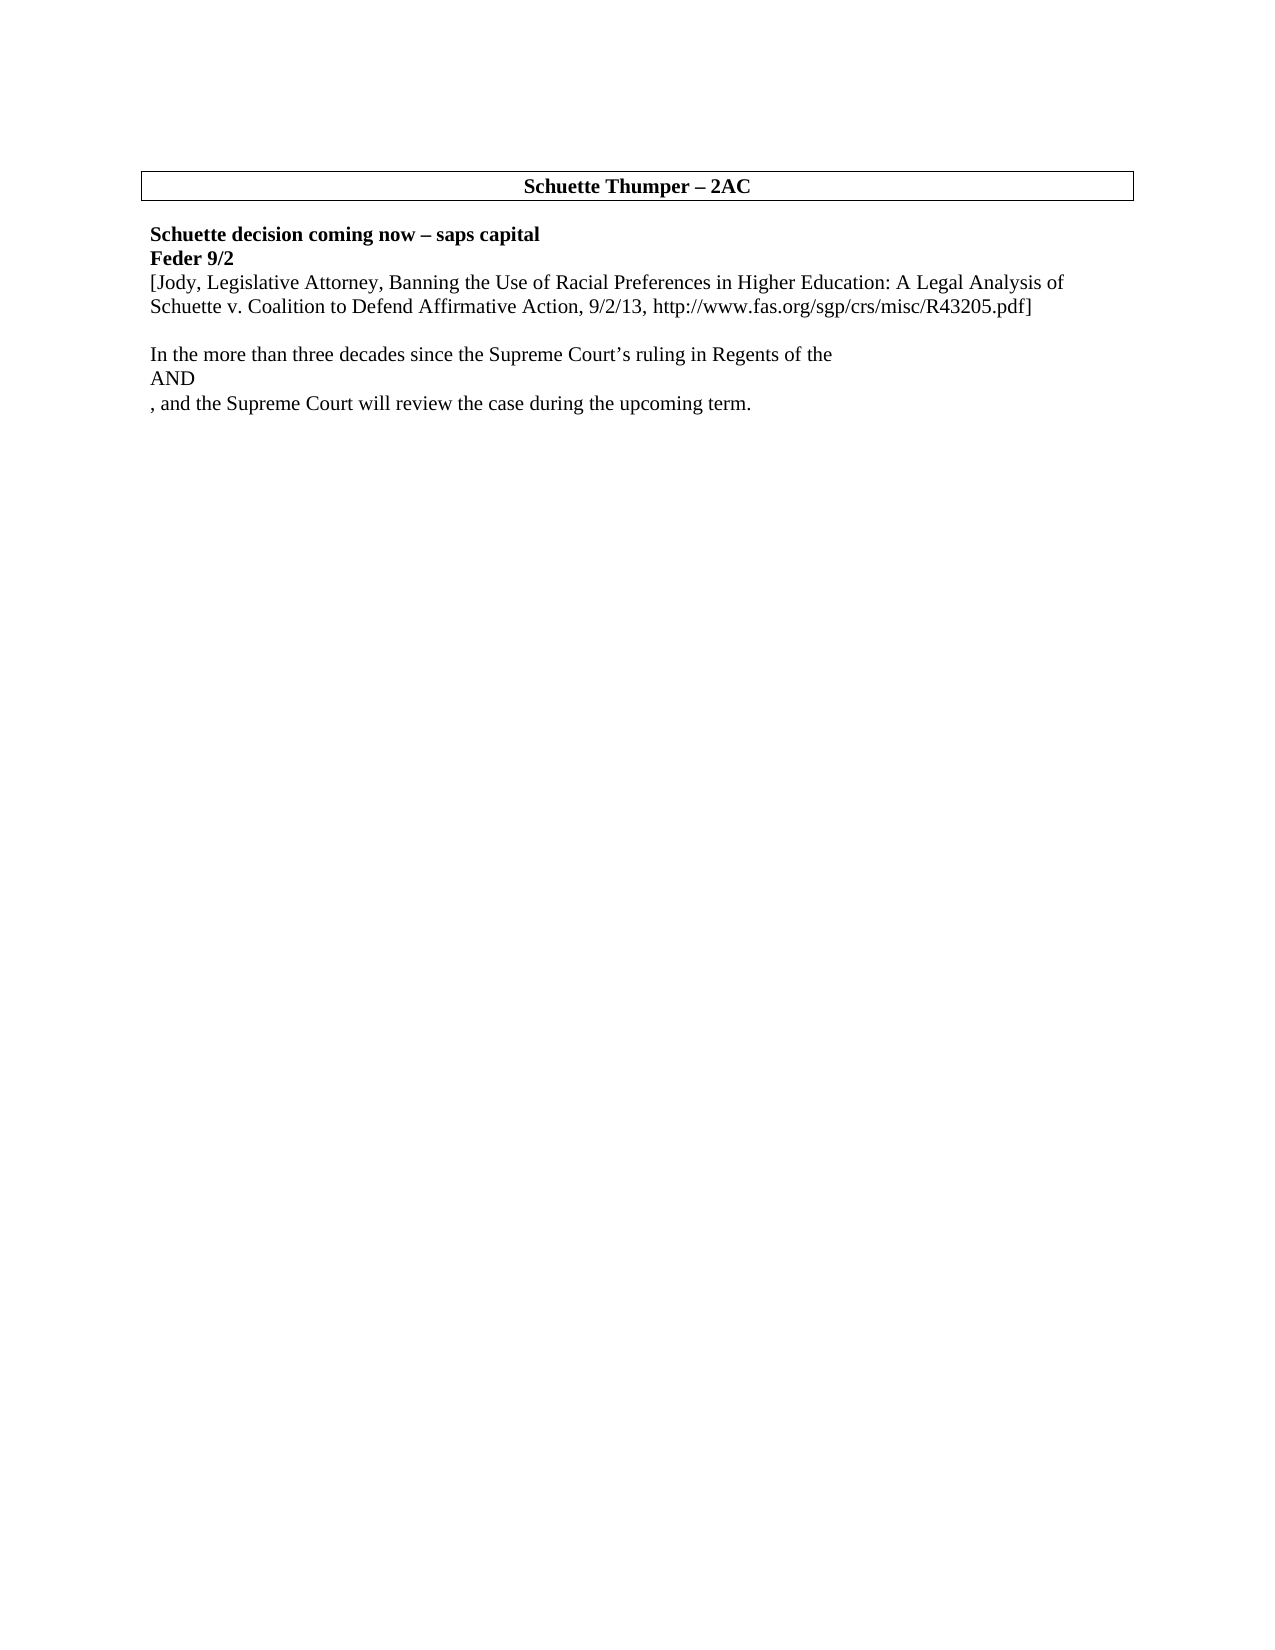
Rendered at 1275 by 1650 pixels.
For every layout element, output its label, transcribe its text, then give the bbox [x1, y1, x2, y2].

text [Jody, Legislative Attorney, Banning the Use of Racial Preferences in Higher Education: A Legal Analysis of Schuette v. Coalition to Defend Affirmative Action, 9/2/13, http://www.fas.org/sgp/crs/misc/R43205.pdf] [150, 270, 1125, 318]
text AND [150, 366, 1125, 390]
text , and the Supreme Court will review the case during the upcoming term. [150, 390, 1125, 414]
text Feder 9/2 [150, 246, 1125, 270]
subtitle Schuette decision coming now – saps capital [150, 222, 1125, 246]
subtitle Schuette Thumper – 2AC [142, 172, 1133, 200]
text In the more than three decades since the Supreme Court’s ruling in Regents of the [150, 342, 1125, 366]
